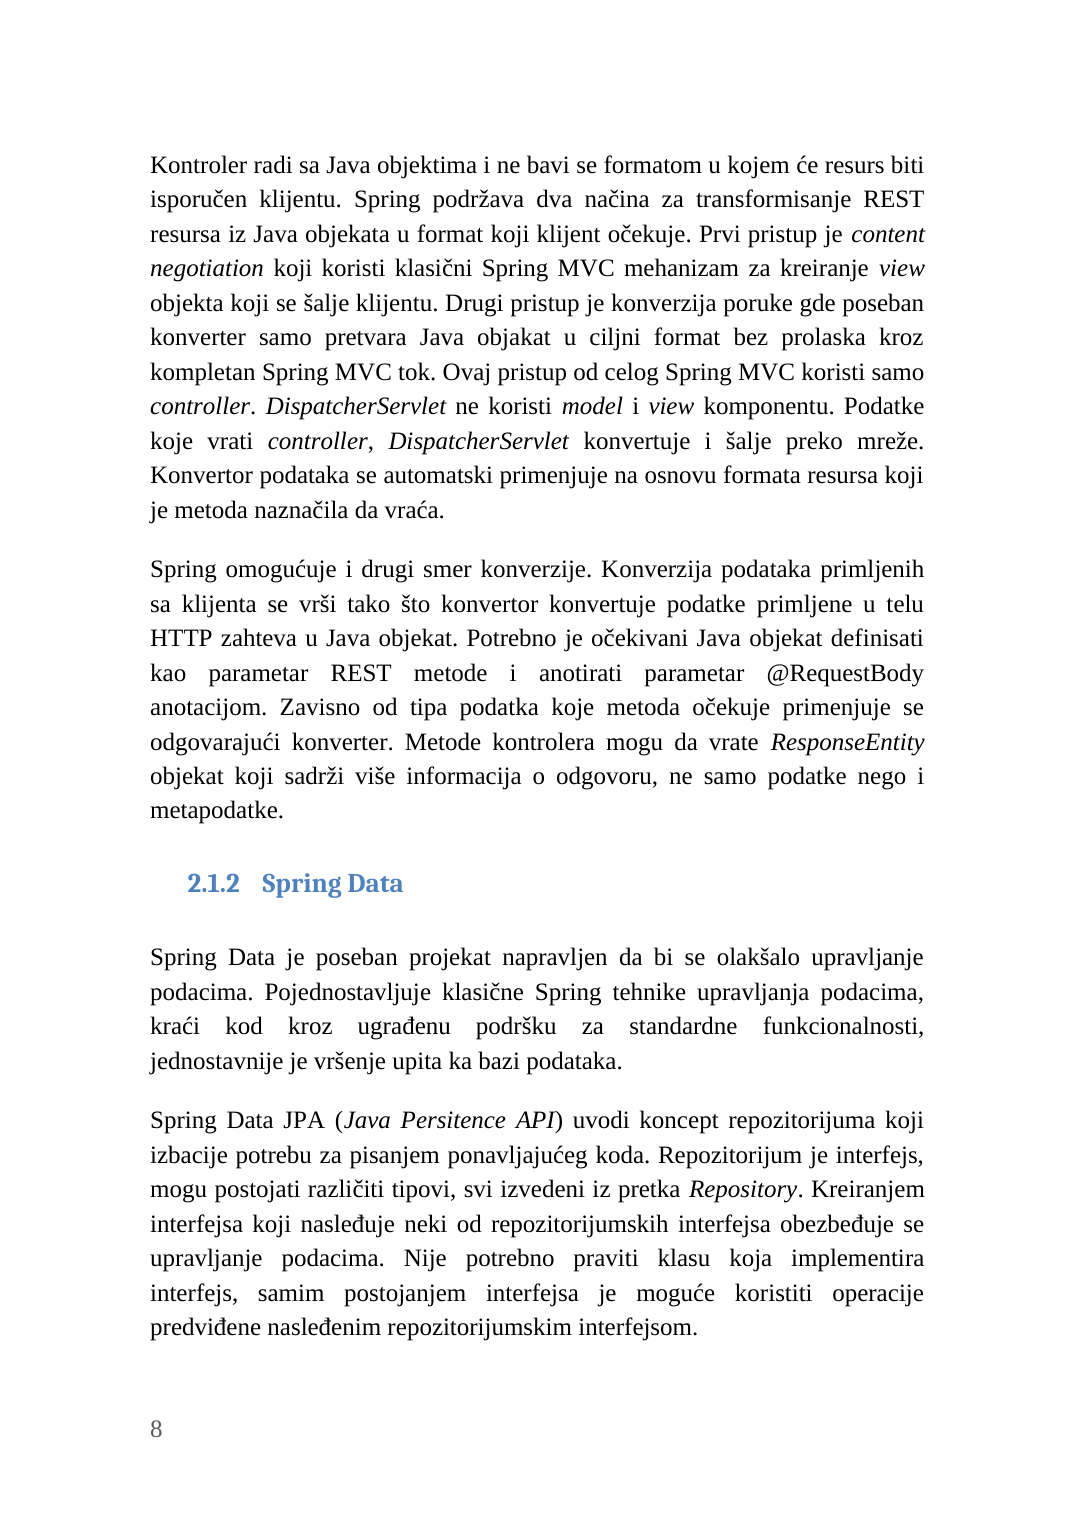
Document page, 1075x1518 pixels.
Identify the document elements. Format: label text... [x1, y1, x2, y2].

text Spring Data JPA (Java Persitence API) uvodi koncept repozitorijuma koji izbacije potrebu za pisanjem ponavljajućeg koda. Repozitorijum je interfejs, mogu postojati različiti tipovi, svi izvedeni iz pretka Repository. Kreiranjem interfejsa koji nasleđuje neki od repozitorijumskih interfejsa obezbeđuje se upravljanje podacima. Nije potrebno praviti klasu koja implementira interfejs, samim postojanjem interfejsa je moguće koristiti operacije predviđene nasleđenim repozitorijumskim interfejsom. [150, 1105, 925, 1341]
text Spring omogućuje i drugi smer konverzije. Konverzija podataka primljenih sa klijenta se vrši tako što konvertor konvertuje podatke primljene u telu HTTP zahteva u Java objekat. Potrebno je očekivani Java objekat definisati kao parametar REST metode i anotirati parametar @RequestBody anotacijom. Zavisno od tipa podatka koje metoda očekuje primenjuje se odgovarajući konverter. Metode kontrolera mogu da vrate ResponseEntity objekat koji sadrži više informacija o odgovoru, ne samo podatke nego i metapodatke. [150, 554, 925, 824]
text Spring Data je poseban projekat napravljen da bi se olakšalo upravljanje podacima. Pojednostavljuje klasične Spring tehnike upravljanja podacima, kraći kod kroz ugrađenu podršku za standardne funkcionalnosti, jednostavnije je vršenje upita ka bazi podataka. [150, 942, 925, 1074]
subtitle Spring Data [187, 868, 925, 899]
text Kontroler radi sa Java objektima i ne bavi se formatom u kojem će resurs biti isporučen klijentu. Spring podržava dva načina za transformisanje REST resursa iz Java objekata u format koji klijent očekuje. Prvi pristup je content negotiation koji koristi klasični Spring MVC mehanizam za kreiranje view objekta koji se šalje klijentu. Drugi pristup je konverzija poruke gde poseban konverter samo pretvara Java objakat u ciljni format bez prolaska kroz kompletan Spring MVC tok. Ovaj pristup od celog Spring MVC koristi samo controller. DispatcherServlet ne koristi model i view komponentu. Podatke koje vrati controller, DispatcherServlet konvertuje i šalje preko mreže. Konvertor podataka se automatski primenjuje na osnovu formata resursa koji je metoda naznačila da vraća. [150, 150, 925, 523]
